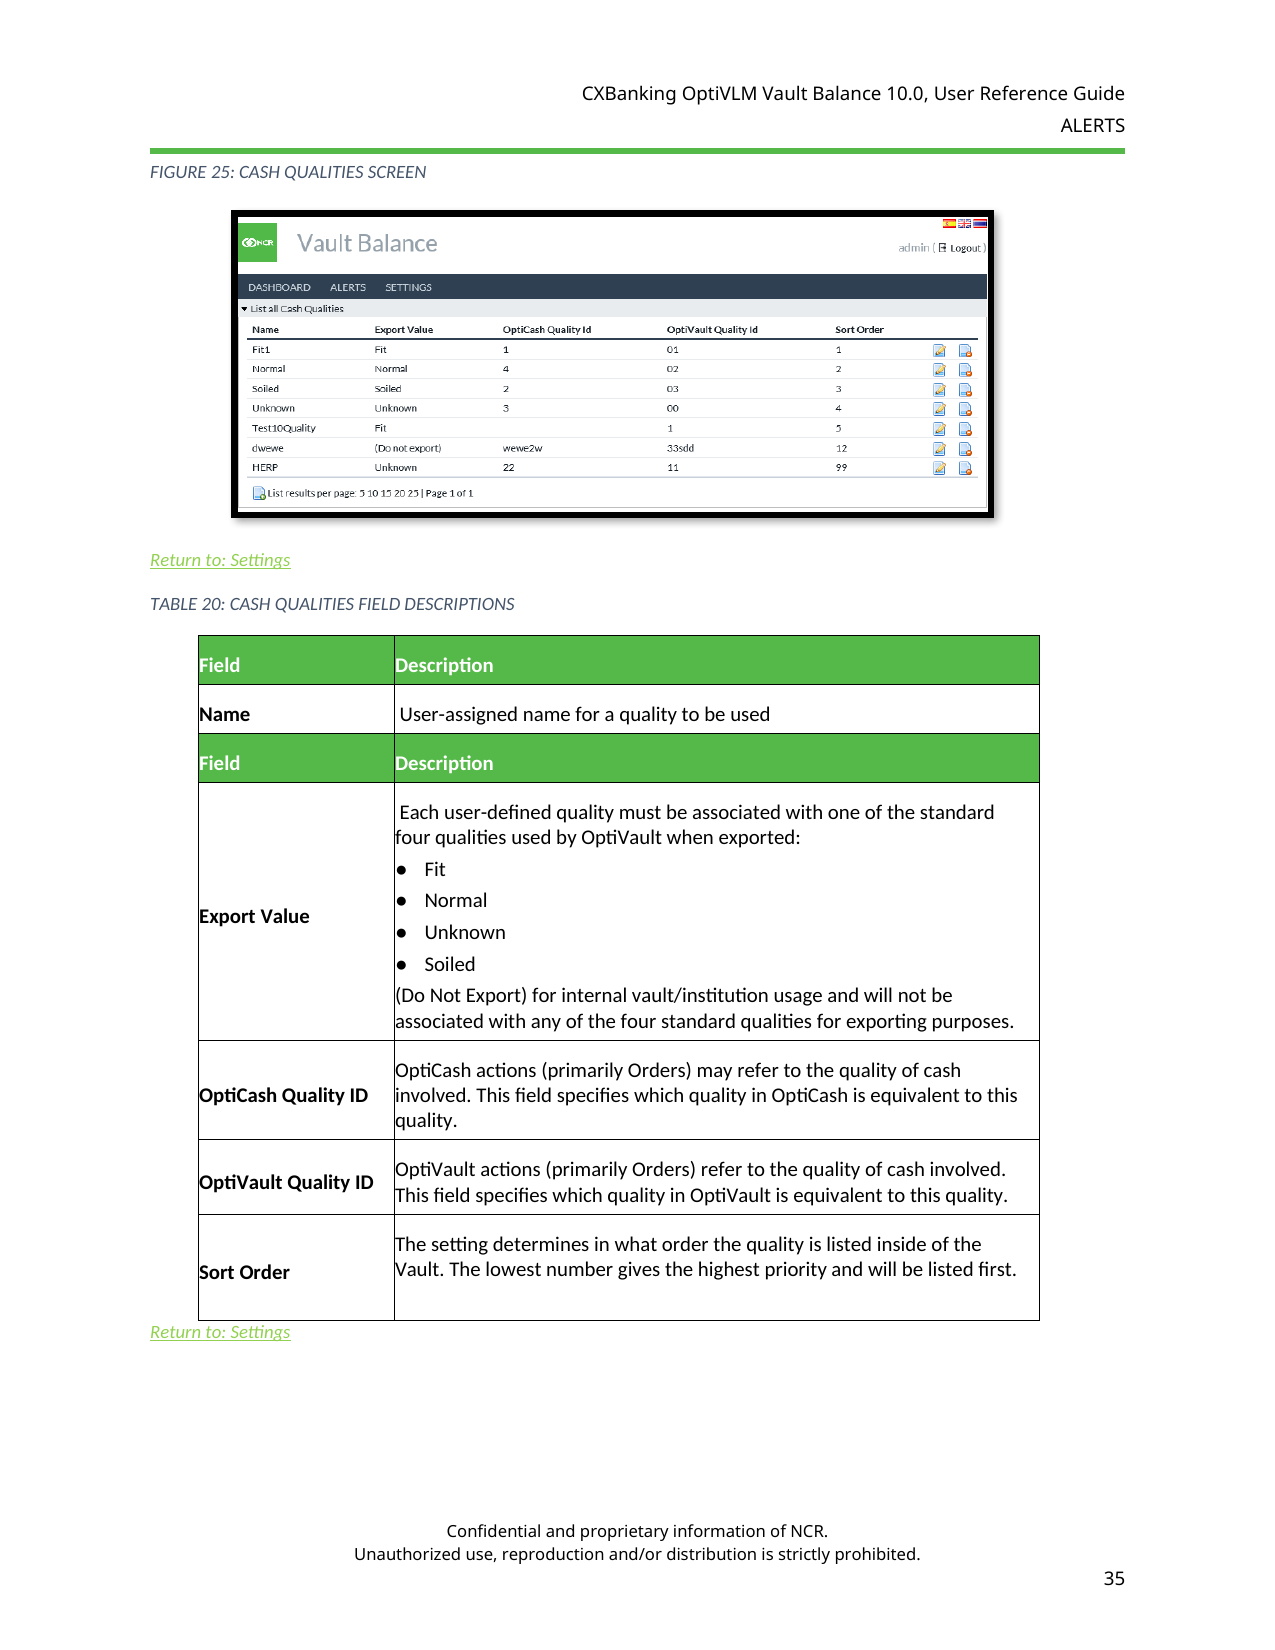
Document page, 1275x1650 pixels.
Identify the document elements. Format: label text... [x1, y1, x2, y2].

table_cell Each user-defined quality must be associated with one of the standard four qualities used by OptiVault when exported: Fit Normal Unknown Soiled (Do Not Export) for internal vault/institution usage and will not be associated with any of the four standard qualities for exporting purposes. [395, 783, 1039, 1040]
table_cell User-assigned name for a quality to be used [395, 685, 1039, 733]
table_cell Sort Order [199, 1215, 394, 1319]
table_cell Name [199, 685, 394, 733]
table_cell OptiCash actions (primarily Orders) may refer to the quality of cash involved. This field specifies which quality in OptiCash is equivalent to this quality. [395, 1041, 1039, 1139]
table_cell Description [395, 734, 1039, 782]
table_cell Export Value [199, 783, 394, 1040]
table_cell OptiVault Quality ID [199, 1140, 394, 1214]
text FIGURE 25: CASH QUALITIES SCREEN [150, 160, 1125, 183]
text Return to: Settings [150, 1321, 1125, 1343]
picture [238, 217, 988, 512]
text TABLE 20: CASH QUALITIES FIELD DESCRIPTIONS [150, 592, 1125, 614]
text Return to: Settings [150, 548, 1125, 571]
table_header Field [199, 636, 394, 684]
table_cell The setting determines in what order the quality is listed inside of the Vault. The lowest number gives the highest priority and will be listed first. [395, 1215, 1039, 1319]
table_cell OptiCash Quality ID [199, 1041, 394, 1139]
table_cell OptiVault actions (primarily Orders) refer to the quality of cash involved. This field specifies which quality in OptiVault is equivalent to this quality. [395, 1140, 1039, 1214]
table_header Description [395, 636, 1039, 684]
table_cell Field [199, 734, 394, 782]
